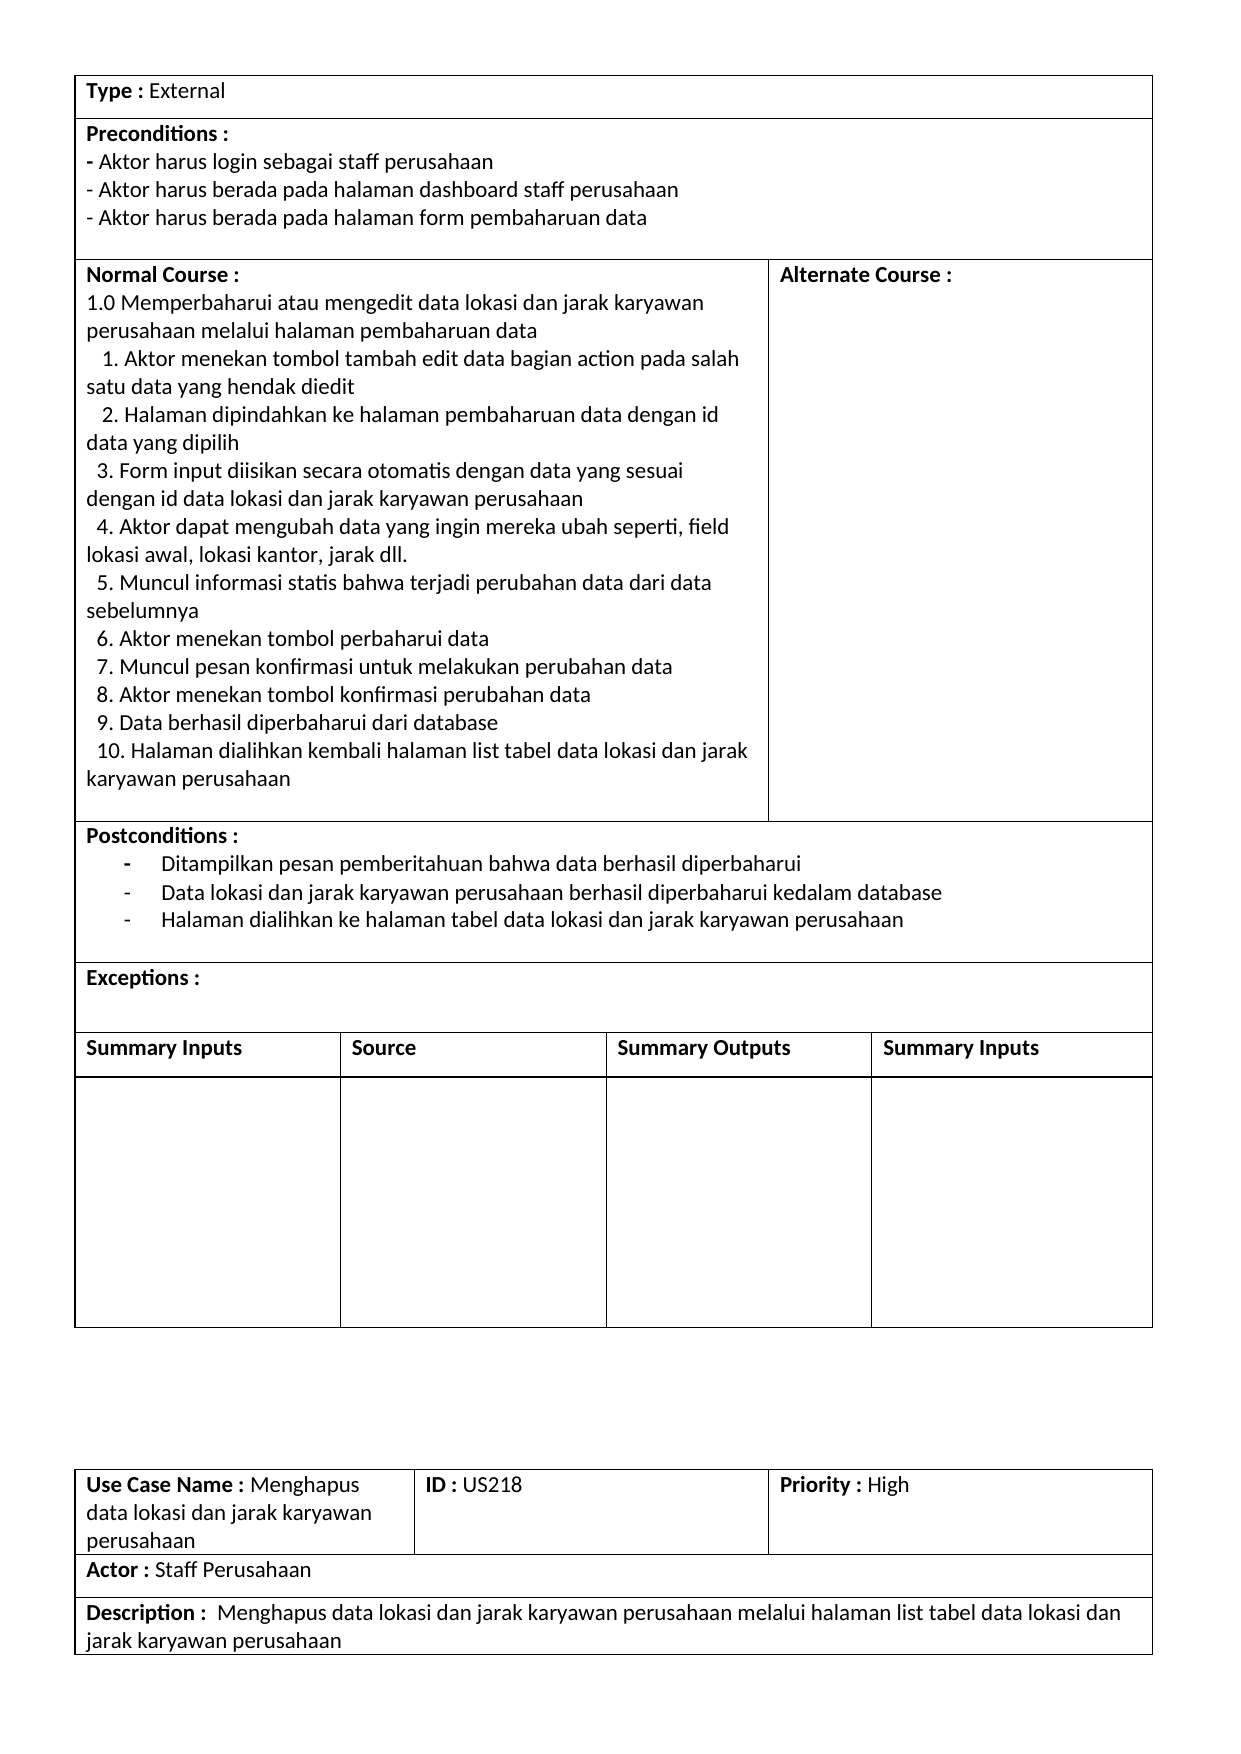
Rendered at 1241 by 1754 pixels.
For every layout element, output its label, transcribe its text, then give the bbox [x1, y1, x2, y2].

table_cell Type : External [76, 76, 1152, 118]
table_cell Description : Menghapus data lokasi dan jarak karyawan perusahaan melalui halaman list tabel data lokasi dan jarak karyawan perusahaan [76, 1598, 1152, 1654]
table_cell Exceptions : [76, 963, 1152, 1032]
table_cell [872, 1078, 1152, 1327]
table_cell Source [341, 1033, 606, 1076]
table_cell Summary Outputs [607, 1033, 871, 1076]
table_cell [341, 1078, 606, 1327]
table_cell Alternate Course : [769, 260, 1152, 821]
table_cell Summary Inputs [872, 1033, 1152, 1076]
table_cell [76, 1078, 340, 1327]
table_cell Actor : Staff Perusahaan [76, 1555, 1152, 1597]
table_cell Postconditions : Ditampilkan pesan pemberitahuan bahwa data berhasil diperbaharui Data lokasi dan jarak karyawan perusahaan berhasil diperbaharui kedalam database Halaman dialihkan ke halaman tabel data lokasi dan jarak karyawan perusahaan [76, 822, 1152, 962]
table_cell Preconditions : - Aktor harus login sebagai staff perusahaan - Aktor harus berada pada halaman dashboard staff perusahaan - Aktor harus berada pada halaman form pembaharuan data [76, 119, 1152, 259]
table_header Priority : High [769, 1470, 1152, 1554]
table_cell Summary Inputs [76, 1033, 340, 1076]
table_cell Normal Course : 1.0 Memperbaharui atau mengedit data lokasi dan jarak karyawan perusahaan melalui halaman pembaharuan data 1. Aktor menekan tombol tambah edit data bagian action pada salah satu data yang hendak diedit 2. Halaman dipindahkan ke halaman pembaharuan data dengan id data yang dipilih 3. Form input diisikan secara otomatis dengan data yang sesuai dengan id data lokasi dan jarak karyawan perusahaan 4. Aktor dapat mengubah data yang ingin mereka ubah seperti, field lokasi awal, lokasi kantor, jarak dll. 5. Muncul informasi statis bahwa terjadi perubahan data dari data sebelumnya 6. Aktor menekan tombol perbaharui data 7. Muncul pesan konfirmasi untuk melakukan perubahan data 8. Aktor menekan tombol konfirmasi perubahan data 9. Data berhasil diperbaharui dari database 10. Halaman dialihkan kembali halaman list tabel data lokasi dan jarak karyawan perusahaan [76, 260, 768, 821]
table_header ID : US218 [415, 1470, 768, 1554]
table_cell [607, 1078, 871, 1327]
table_header Use Case Name : Menghapus data lokasi dan jarak karyawan perusahaan [76, 1470, 414, 1554]
